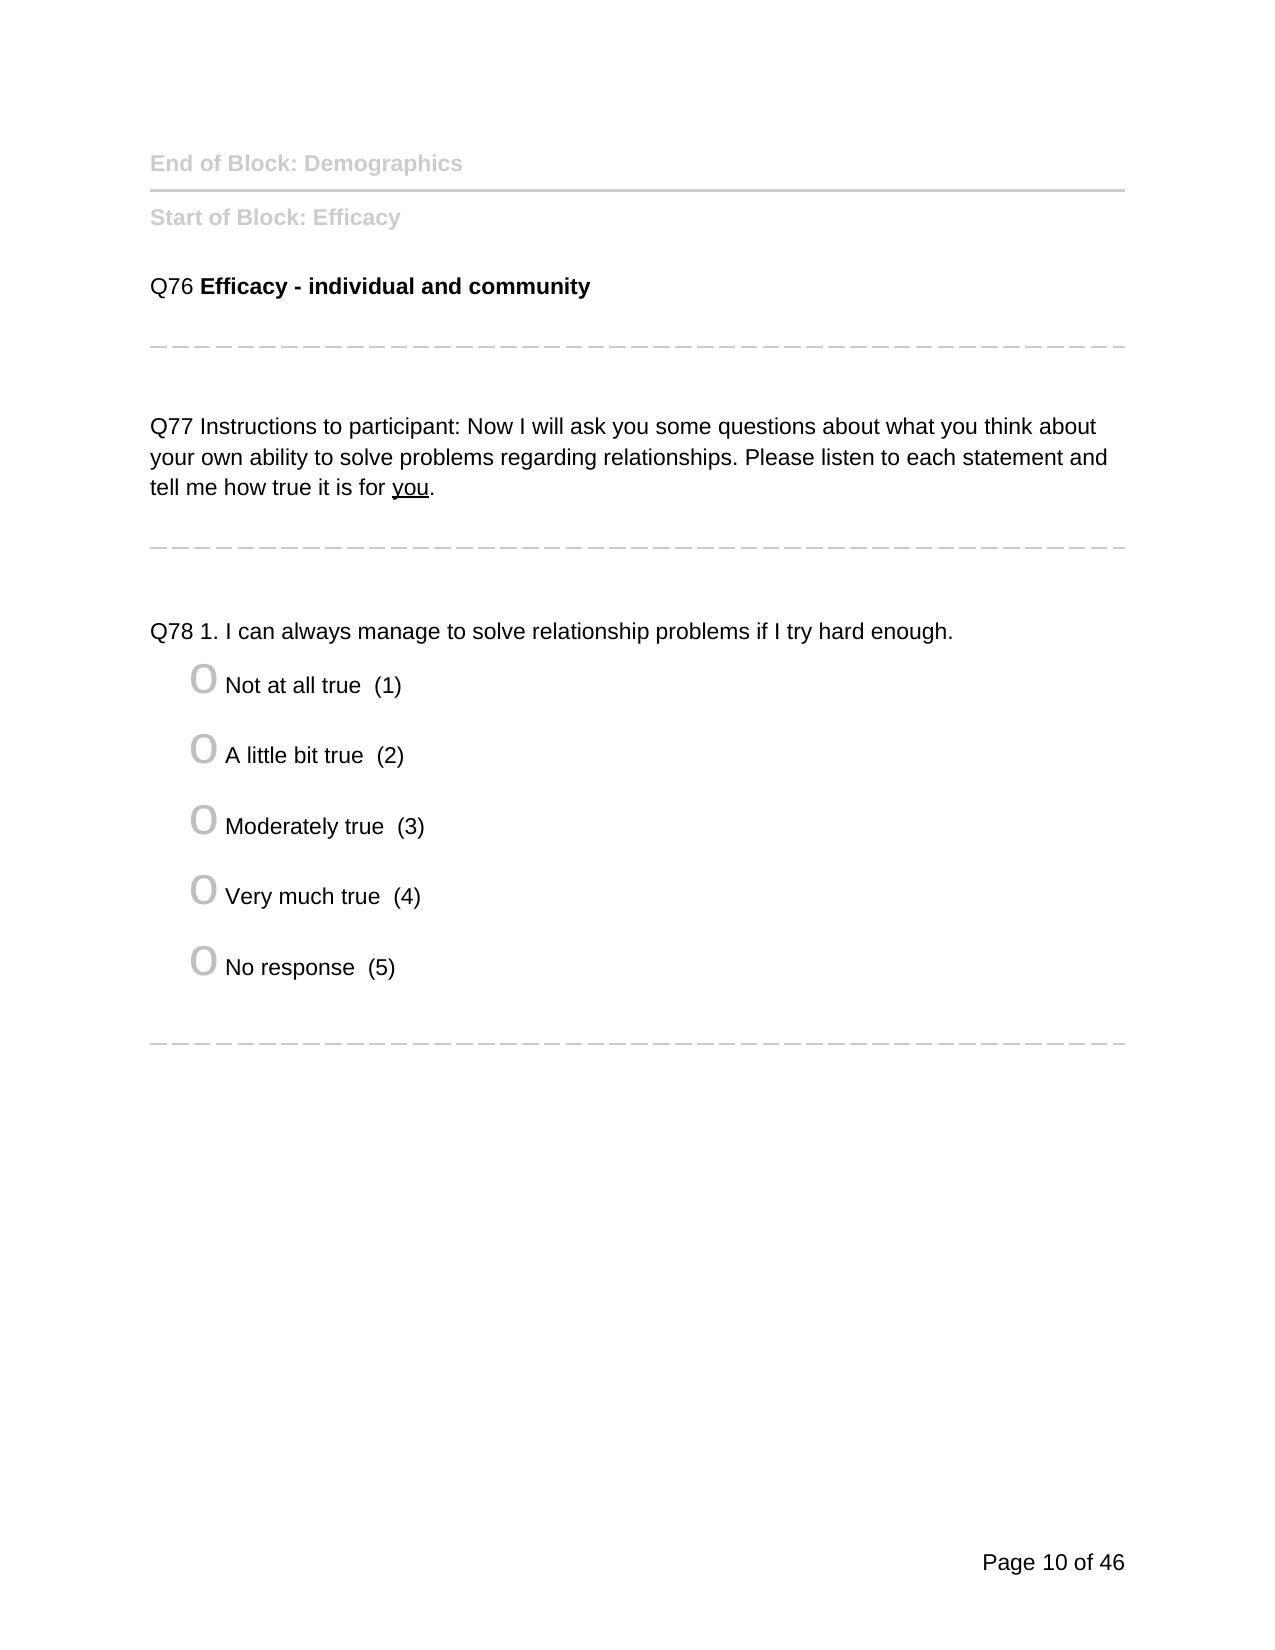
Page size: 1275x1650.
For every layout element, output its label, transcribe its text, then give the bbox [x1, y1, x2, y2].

text Q78 1. I can always manage to solve relationship problems if I try hard enough. [150, 618, 1125, 644]
text Q77 Instructions to participant: Now I will ask you some questions about what you think about your own ability to solve problems regarding relationships. Please listen to each statement and tell me how true it is for you. [150, 413, 1125, 500]
list A little bit true (2) [187, 718, 1125, 780]
text Q76 Efficacy - individual and community [150, 273, 1125, 299]
list Not at all true (1) [187, 648, 1125, 709]
list No response (5) [187, 930, 1125, 991]
list Moderately true (3) [187, 789, 1125, 850]
text End of Block: Demographics [150, 150, 1125, 176]
text Start of Block: Efficacy [150, 204, 1125, 230]
list Very much true (4) [187, 859, 1125, 921]
